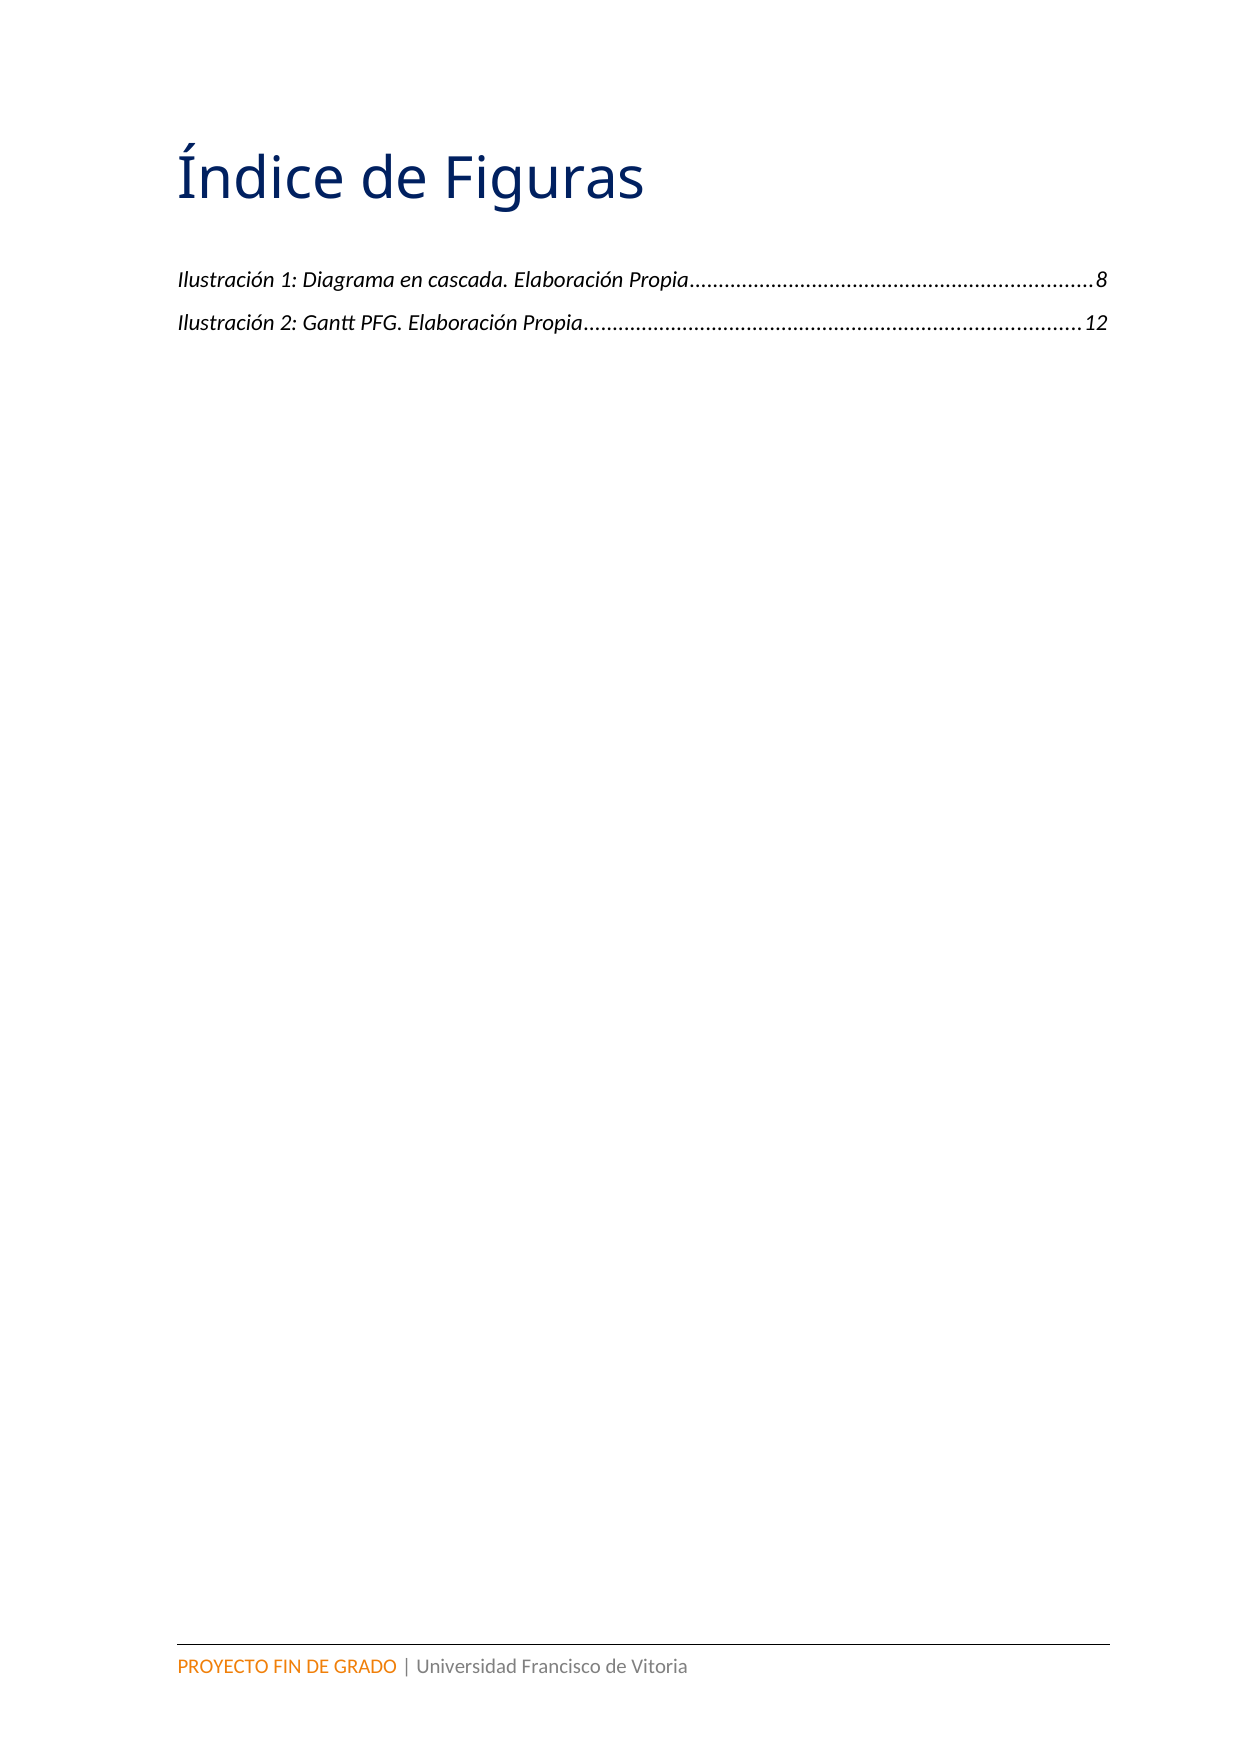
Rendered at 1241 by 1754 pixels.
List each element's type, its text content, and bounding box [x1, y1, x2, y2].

text Ilustración 2: Gantt PFG. Elaboración Propia 12 [177, 308, 1110, 336]
title Índice de Figuras [177, 136, 1110, 215]
text Ilustración 1: Diagrama en cascada. Elaboración Propia 8 [177, 265, 1110, 293]
